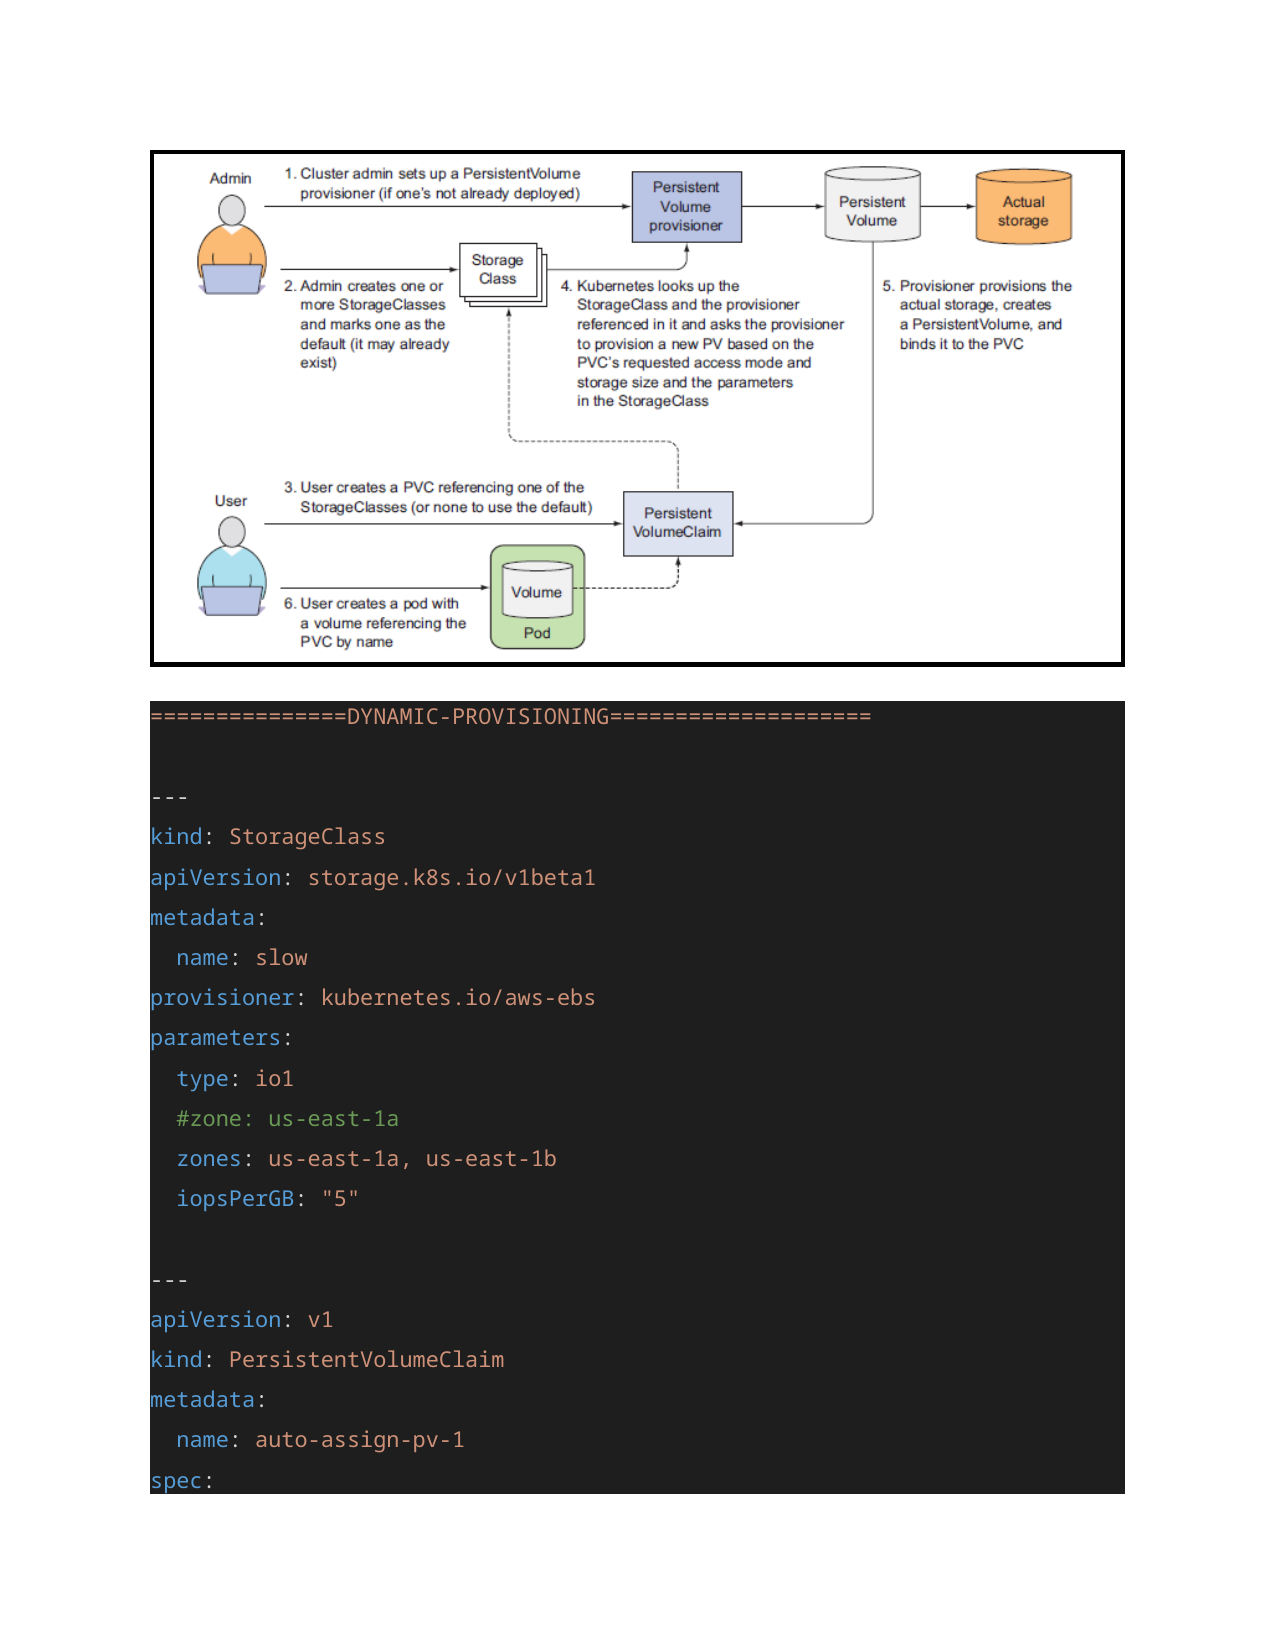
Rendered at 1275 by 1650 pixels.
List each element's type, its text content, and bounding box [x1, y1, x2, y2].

text provisioner: kubernetes.io/aws-ebs [150, 982, 1125, 1012]
text apiVersion: storage.k8s.io/v1beta1 [150, 862, 1125, 891]
text kind: PersistentVolumeClaim [150, 1344, 1125, 1374]
text --- [150, 781, 1125, 811]
text spec: [150, 1465, 1125, 1494]
text iopsPerGB: "5" [150, 1183, 1125, 1213]
text name: slow [150, 942, 1125, 972]
text apiVersion: v1 [150, 1304, 1125, 1334]
text kind: StorageClass [150, 821, 1125, 851]
picture [154, 154, 1121, 662]
text type: io1 [150, 1063, 1125, 1092]
text parameters: [150, 1022, 1125, 1052]
text #zone: us-east-1a [150, 1103, 1125, 1133]
text ===============DYNAMIC-PROVISIONING==================== [150, 701, 1125, 731]
text name: auto-assign-pv-1 [150, 1424, 1125, 1454]
text metadata: [150, 1384, 1125, 1414]
text zones: us-east-1a, us-east-1b [150, 1143, 1125, 1173]
text --- [150, 1264, 1125, 1293]
text metadata: [150, 902, 1125, 932]
